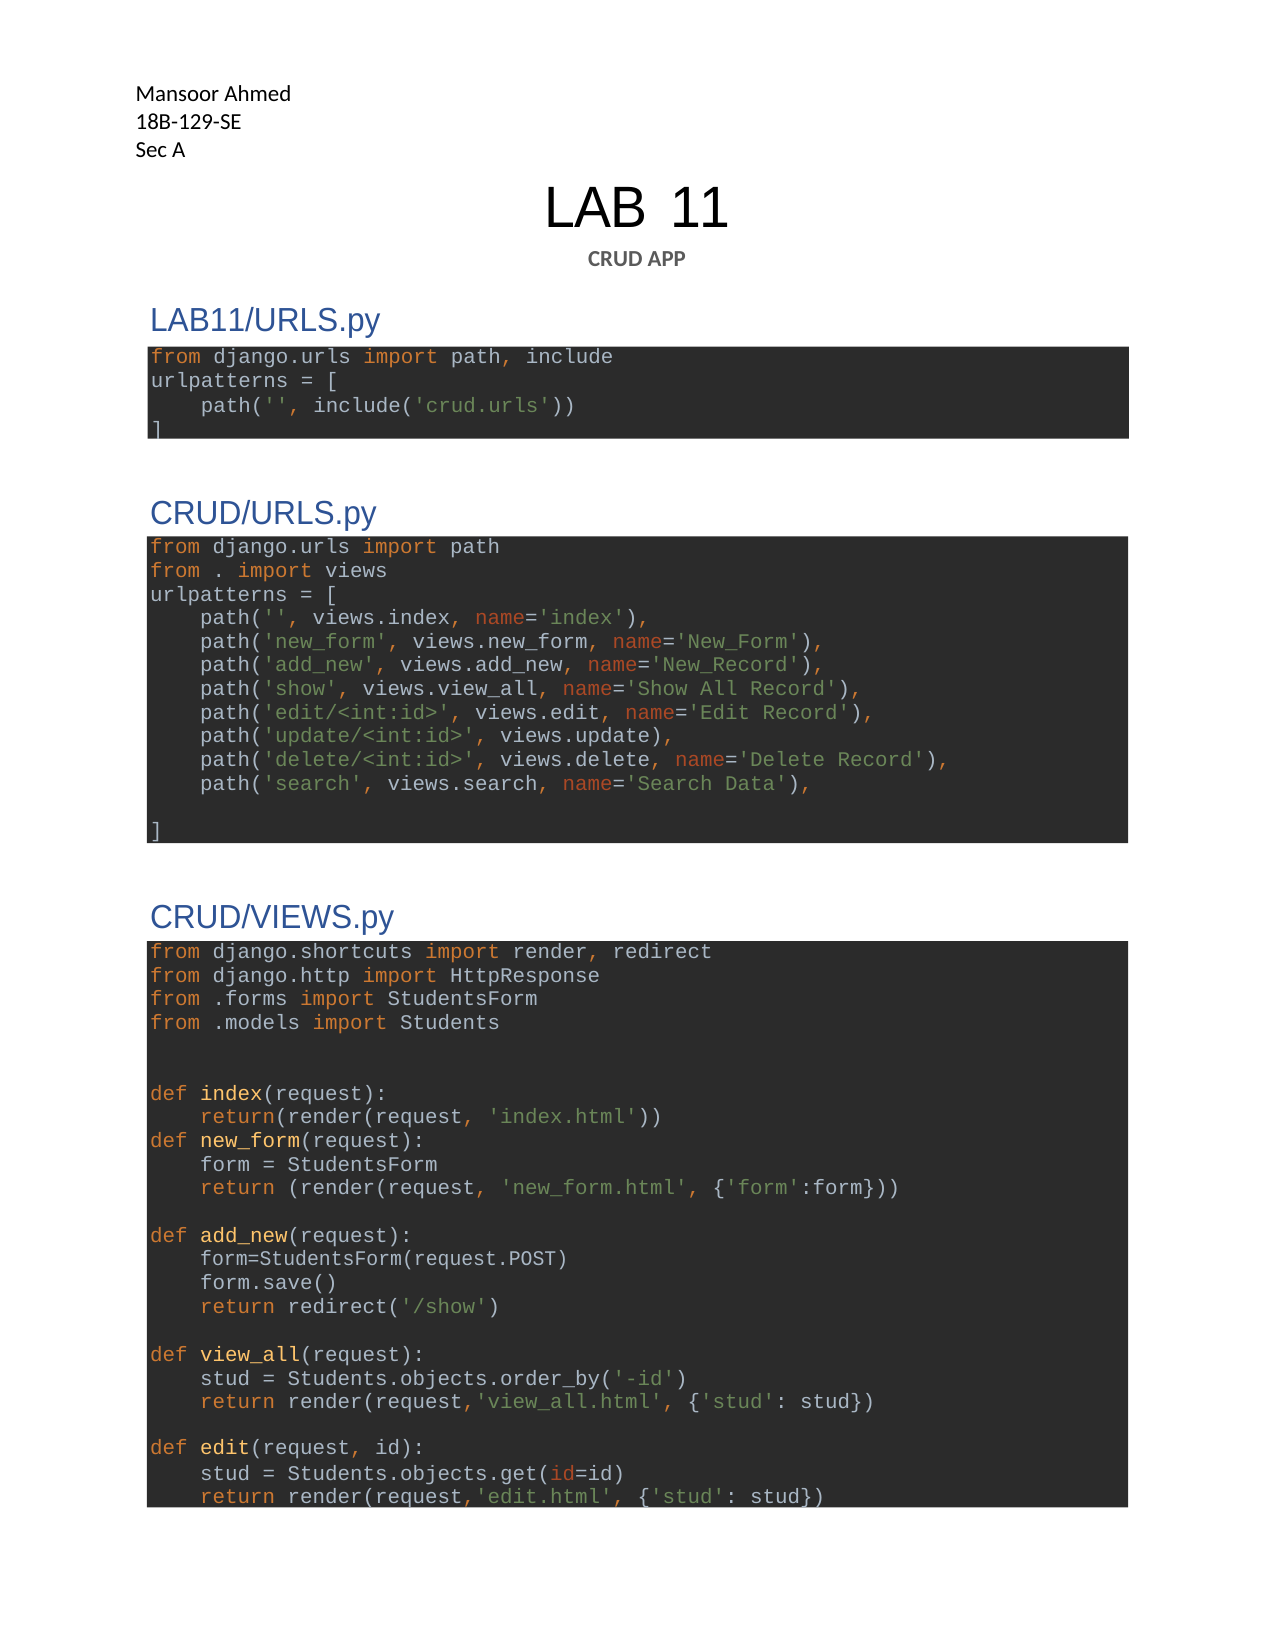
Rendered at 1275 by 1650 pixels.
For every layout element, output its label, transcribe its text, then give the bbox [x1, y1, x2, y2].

text CRUD APP [542, 244, 732, 272]
title LAB 11 [543, 174, 732, 241]
text CRUD/VIEWS.py [150, 898, 1219, 936]
text CRUD/URLS.py [150, 493, 1219, 531]
text LAB11/URLS.py [150, 300, 1219, 338]
